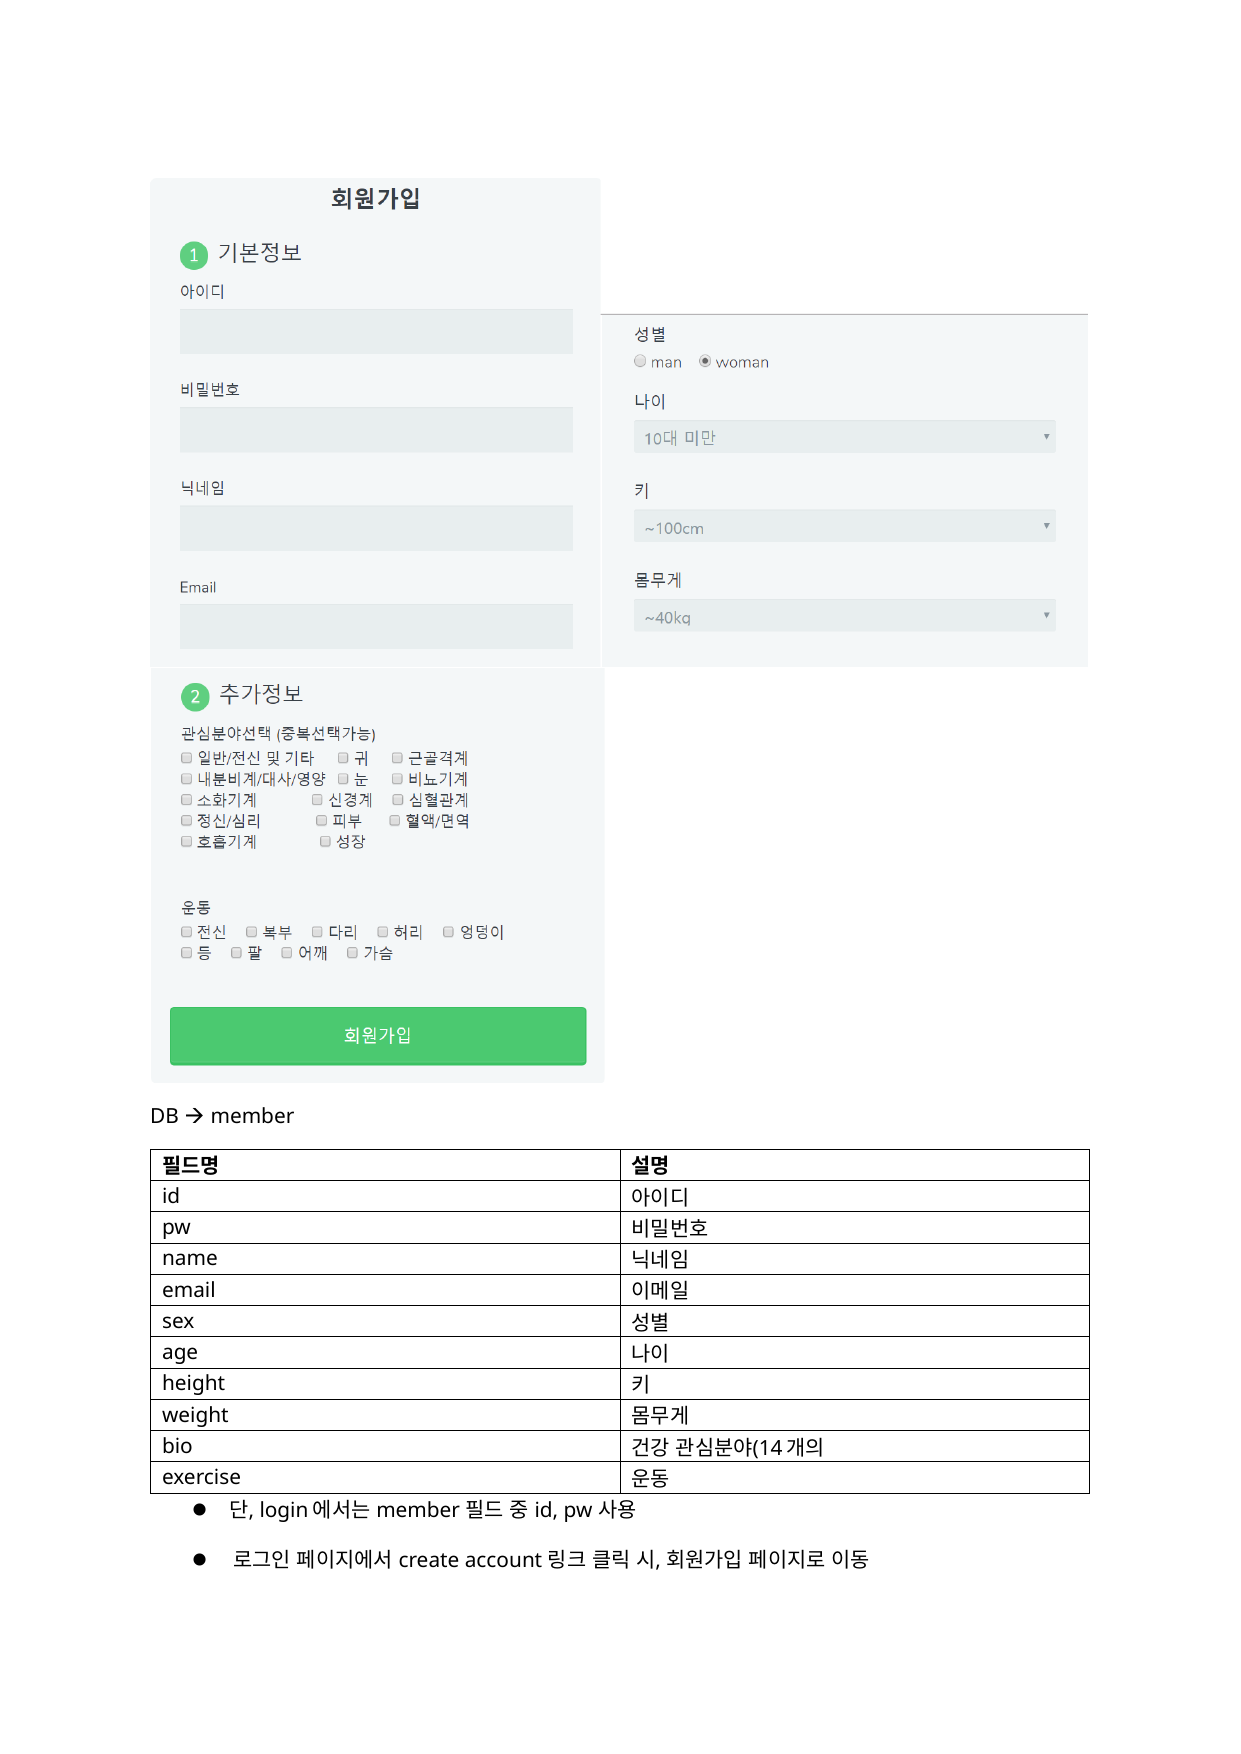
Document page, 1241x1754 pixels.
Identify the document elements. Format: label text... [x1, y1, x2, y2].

table_cell age [151, 1337, 620, 1367]
table_cell 비밀번호 [621, 1212, 1089, 1242]
table_cell pw [151, 1212, 620, 1242]
table_cell 아이디 [621, 1181, 1089, 1211]
table_header 필드명 [151, 1150, 620, 1180]
table_cell 이메일 [621, 1275, 1089, 1305]
table_cell sex [151, 1306, 620, 1336]
table_cell exercise [151, 1462, 620, 1492]
table_header 설명 [621, 1150, 1089, 1180]
table_cell name [151, 1244, 620, 1274]
list 로그인 페이지에서 create account 링크 클릭 시, 회원가입 페이지로 이동 [192, 1543, 1090, 1573]
picture [150, 177, 1088, 667]
table_cell 성별 [621, 1306, 1089, 1336]
table_cell 건강 관심분야(14개의 [621, 1431, 1089, 1461]
table_cell bio [151, 1431, 620, 1461]
table_cell 운동 [621, 1462, 1089, 1492]
table_cell id [151, 1181, 620, 1211]
table_cell 키 [621, 1369, 1089, 1399]
table_cell weight [151, 1400, 620, 1430]
list 단, login에서는 member 필드 중 id, pw 사용 [192, 1494, 1090, 1524]
table_cell 몸무게 [621, 1400, 1089, 1430]
text DB member [150, 1101, 1090, 1130]
picture [150, 668, 605, 1083]
table_cell 닉네임 [621, 1244, 1089, 1274]
table_cell 나이 [621, 1337, 1089, 1367]
table_cell height [151, 1369, 620, 1399]
table_cell email [151, 1275, 620, 1305]
